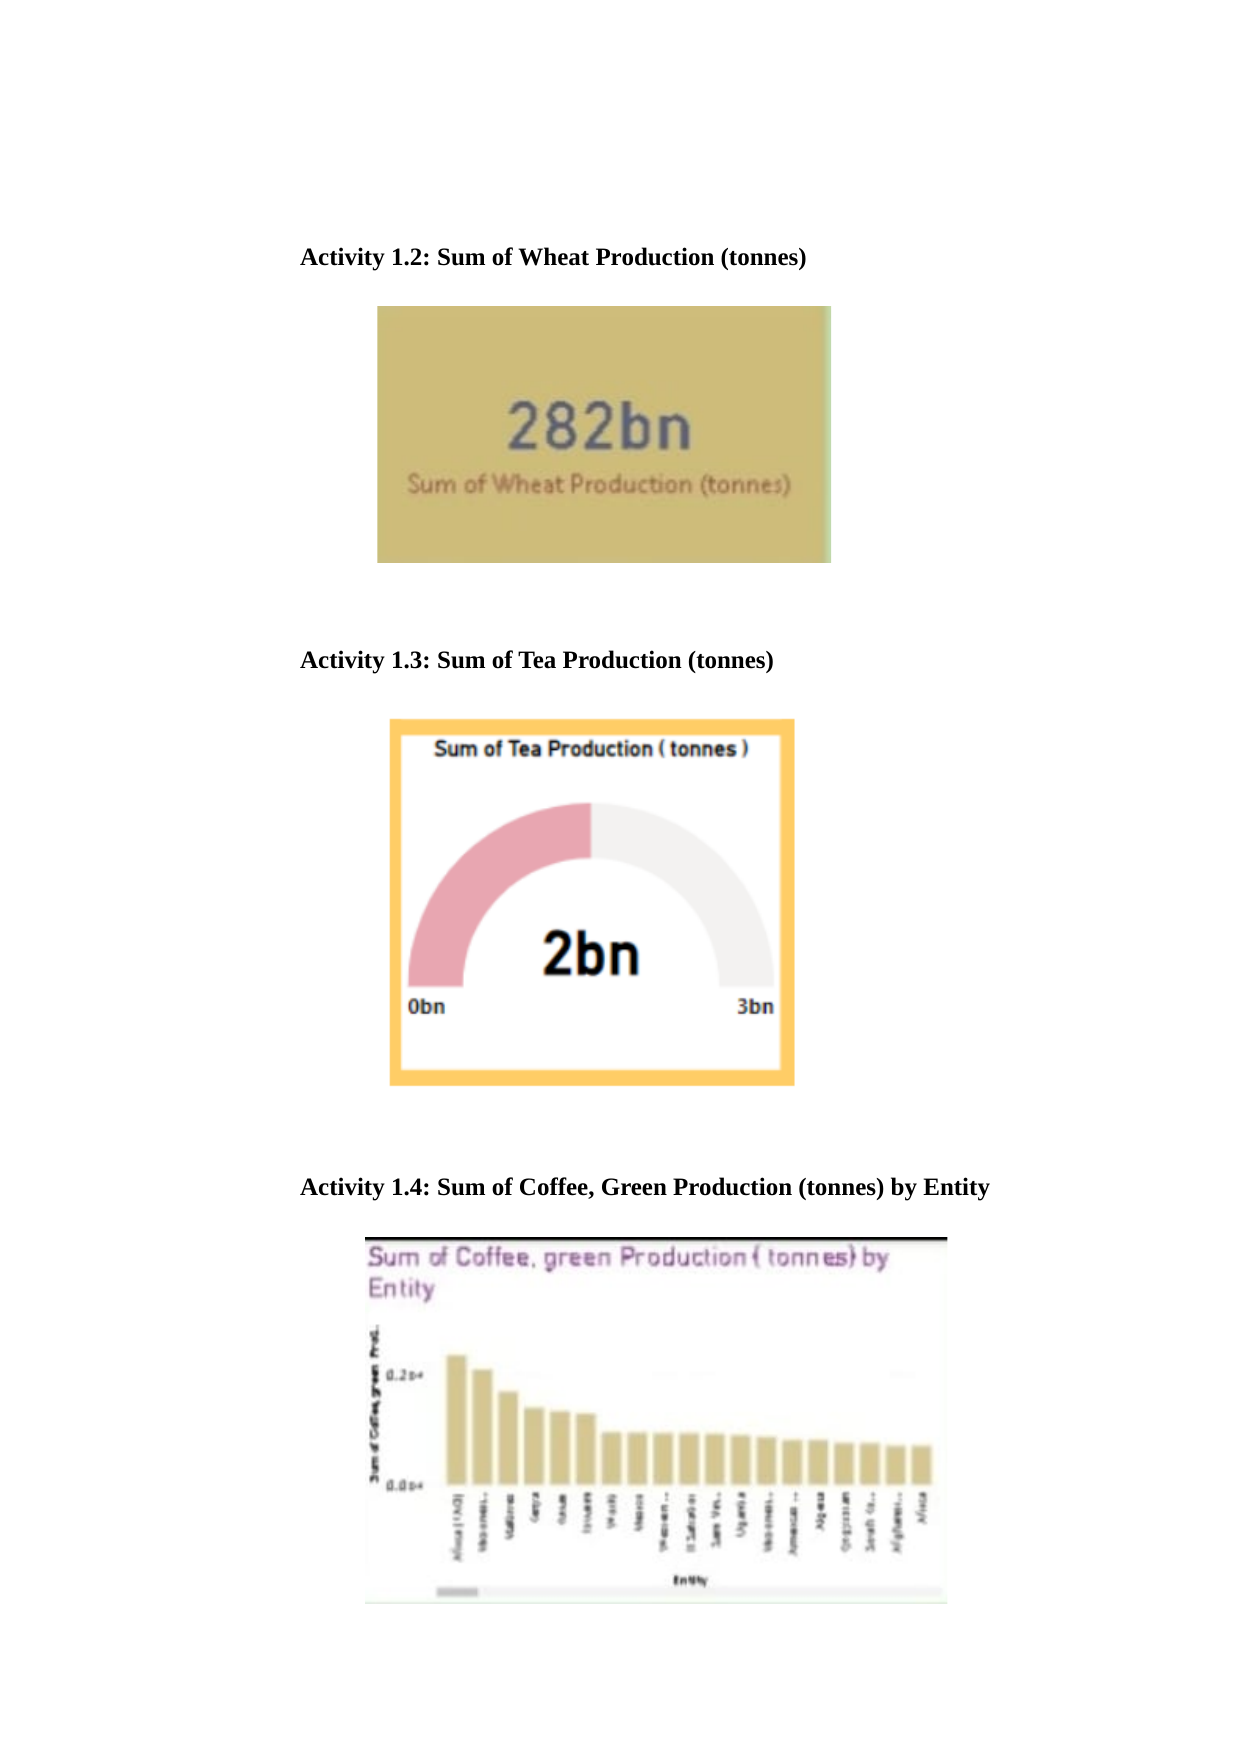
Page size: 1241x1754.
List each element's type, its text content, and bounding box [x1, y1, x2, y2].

picture [365, 1237, 948, 1604]
text Activity 1.3: Sum of Tea Production (tonnes) [225, 645, 1090, 674]
text Activity 1.2: Sum of Wheat Production (tonnes) [225, 242, 1090, 271]
text Activity 1.4: Sum of Coffee, Green Production (tonnes) by Entity [225, 1172, 1090, 1201]
picture [377, 306, 832, 563]
picture [376, 702, 855, 1105]
